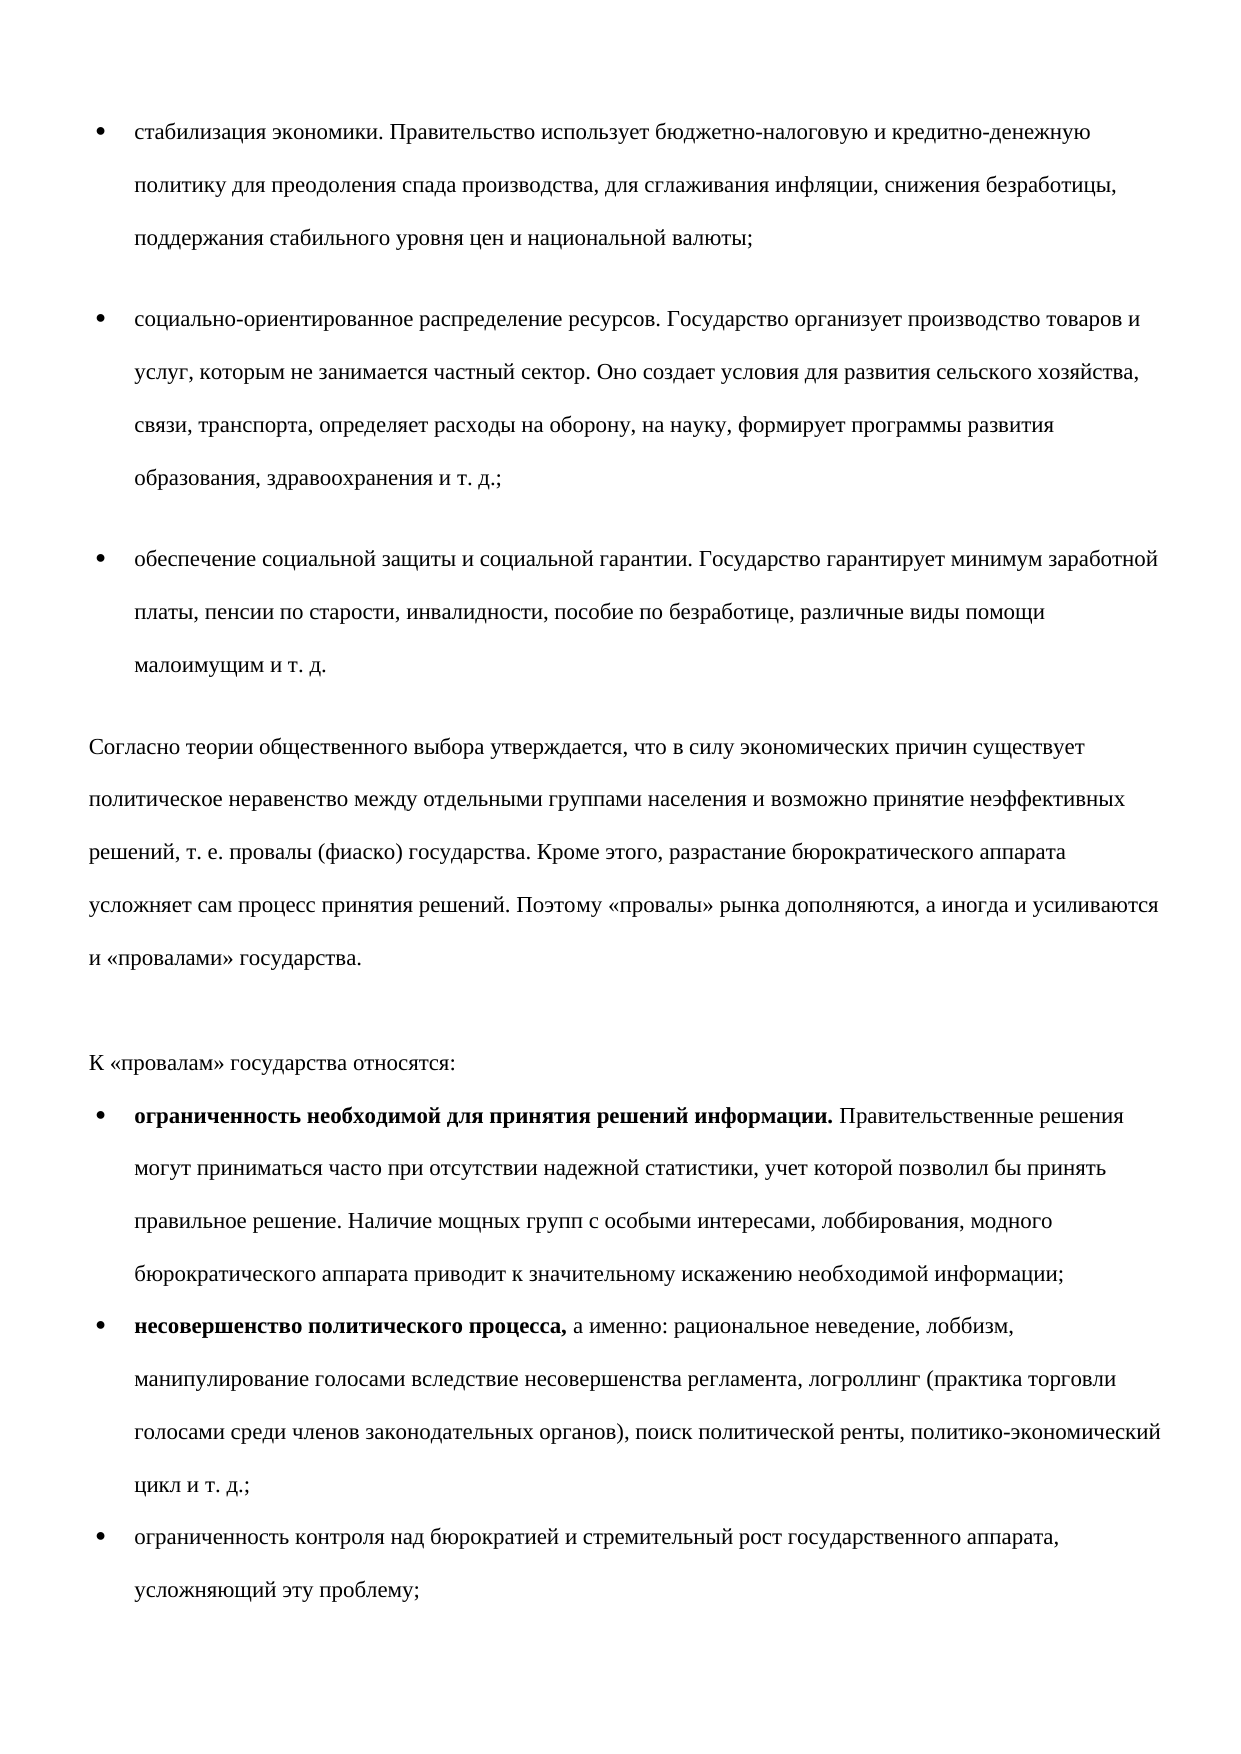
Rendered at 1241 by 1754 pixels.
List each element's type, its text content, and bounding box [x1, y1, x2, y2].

list стабилизация экономики. Правительство использует бюджетно-налоговую и кредитно-денежную политику для преодоления спада производства, для сглаживания инфляции, снижения безработицы, поддержания стабильного уровня цен и национальной валюты; [97, 118, 1174, 250]
list социально-ориентированное распределение ресурсов. Государство организует производство товаров и услуг, которым не занимается частный сектор. Оно создает условия для развития сельского хозяйства, связи, транспорта, определяет расходы на оборону, на науку, формирует программы развития образования, здравоохранения и т. д.; [97, 305, 1174, 490]
list обеспечение социальной защиты и социальной гарантии. Государство гарантирует минимум заработной платы, пенсии по старости, инвалидности, пособие по безработице, различные виды помощи малоимущим и т. д. [97, 545, 1174, 677]
list несовершенство политического процесса, а именно: рациональное неведение, лоббизм, манипулирование голосами вследствие несовершенства регламента, логроллинг (практика торговли голосами среди членов законодательных органов), поиск политической ренты, политико-экономический цикл и т. д.; [97, 1312, 1174, 1497]
text Согласно теории общественного выбора утверждается, что в силу экономических причин существует политическое неравенство между отдельными группами населения и возможно принятие неэффективных решений, т. е. провалы (фиаско) государства. Кроме этого, разрастание бюрократического аппарата усложняет сам процесс принятия решений. Поэтому «провалы» рынка дополняются, а иногда и усиливаются и «провалами» государства. К «провалам» государства относятся: [88, 733, 1174, 1075]
list ограниченность контроля над бюрократией и стремительный рост государственного аппарата, усложняющий эту проблему; [97, 1523, 1174, 1602]
list ограниченность необходимой для принятия решений информации. Правительственные решения могут приниматься часто при отсутствии надежной статистики, учет которой позволил бы принять правильное решение. Наличие мощных групп с особыми интересами, лоббирования, модного бюрократического аппарата приводит к значительному искажению необходимой информации; [97, 1102, 1174, 1286]
